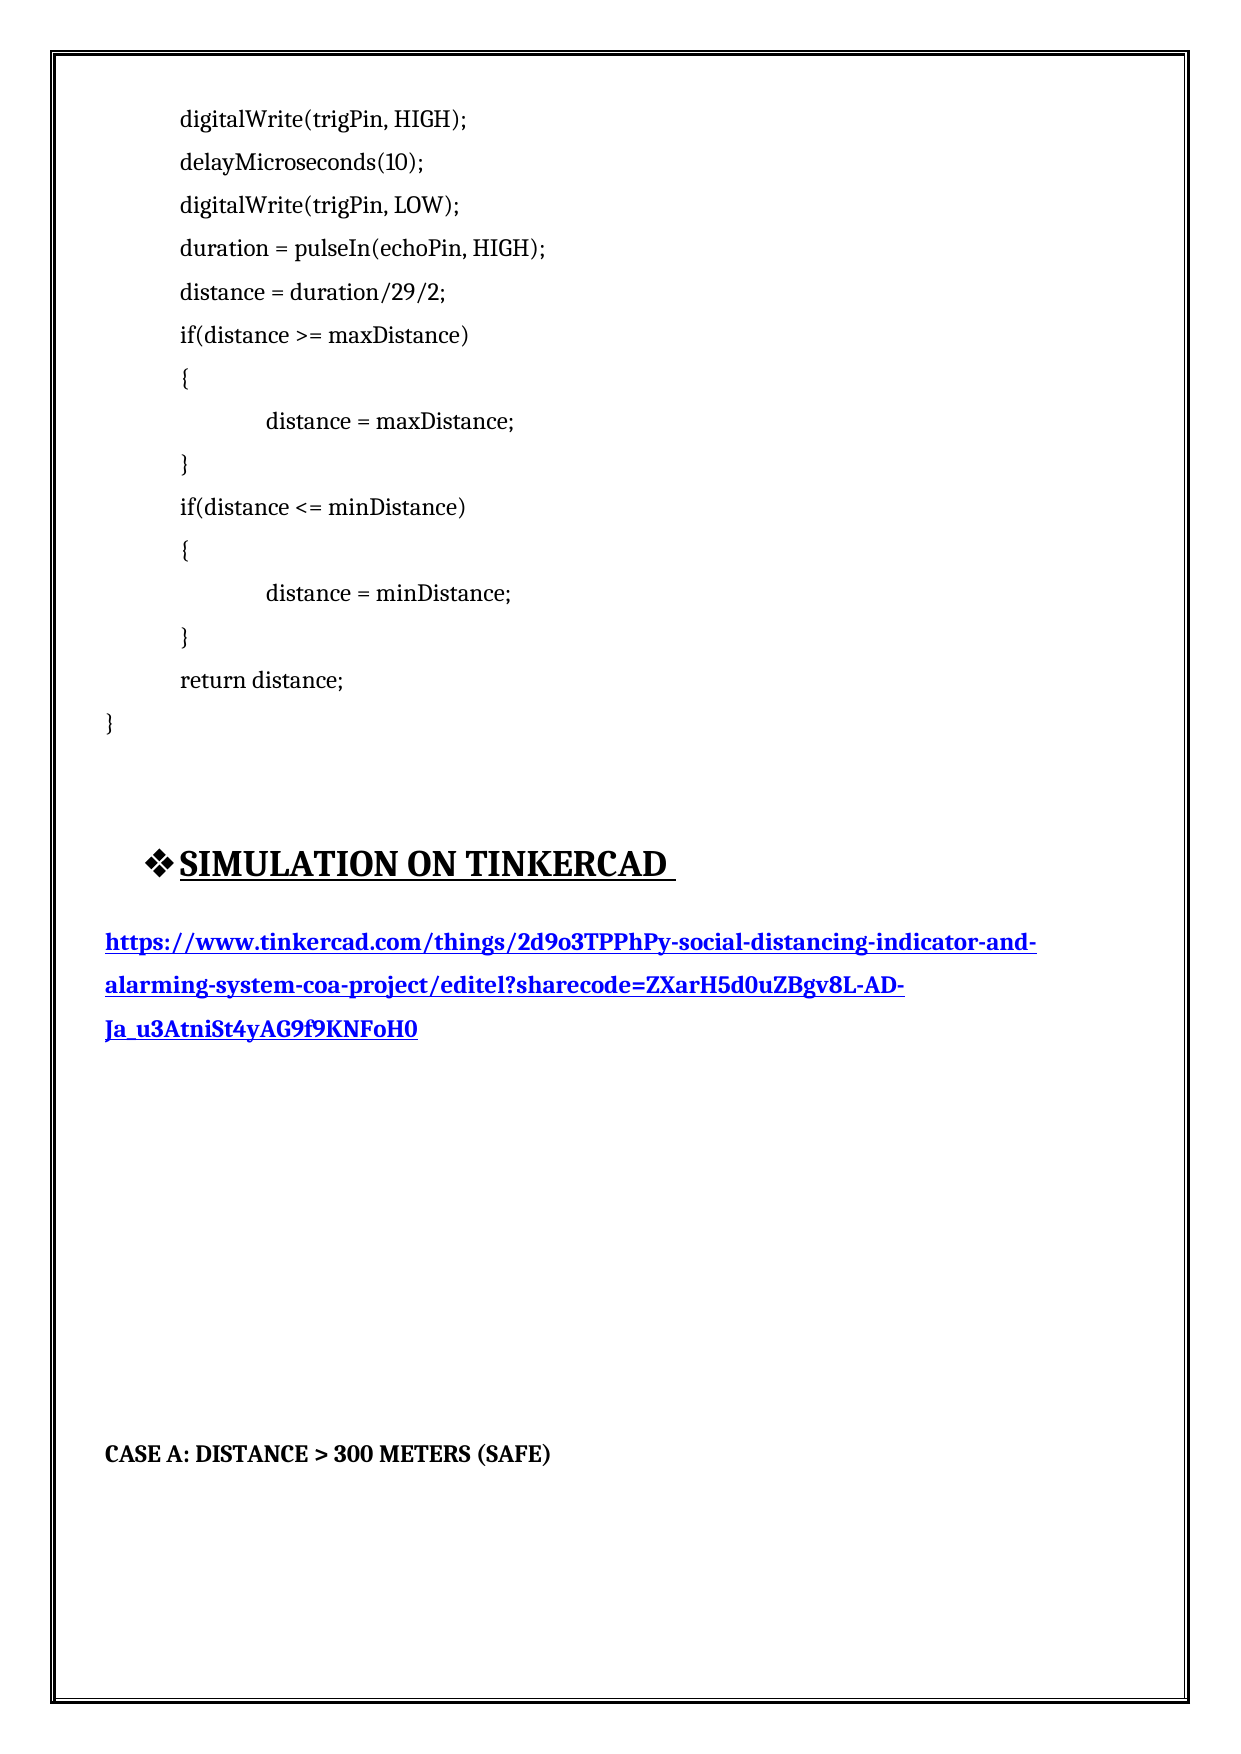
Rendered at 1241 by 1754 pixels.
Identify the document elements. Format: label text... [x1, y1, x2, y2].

text if(distance >= maxDistance) [105, 321, 1135, 349]
text if(distance <= minDistance) [105, 493, 1135, 522]
text } [105, 450, 1135, 479]
text CASE A: DISTANCE > 300 METERS (SAFE) [105, 1440, 1135, 1469]
text } [105, 709, 1135, 737]
text { [105, 364, 1135, 392]
text distance = minDistance; [105, 579, 1135, 608]
text } [105, 622, 1135, 651]
text { [105, 536, 1135, 565]
text return distance; [105, 666, 1135, 694]
text distance = maxDistance; [105, 407, 1135, 436]
text digitalWrite(trigPin, HIGH); [105, 105, 1135, 134]
list SIMULATION ON TINKERCAD [142, 843, 1135, 886]
text digitalWrite(trigPin, LOW); [105, 191, 1135, 220]
text https://www.tinkercad.com/things/2d9o3TPPhPy-social-distancing-indicator-and-alarming-system-coa-project/editel?sharecode=ZXarH5d0uZBgv8L-AD-Ja_u3AtniSt4yAG9f9KNFoH0 [105, 928, 1135, 1043]
text distance = duration/29/2; [105, 277, 1135, 306]
text duration = pulseIn(echoPin, HIGH); [105, 234, 1135, 263]
text delayMicroseconds(10); [105, 148, 1135, 177]
